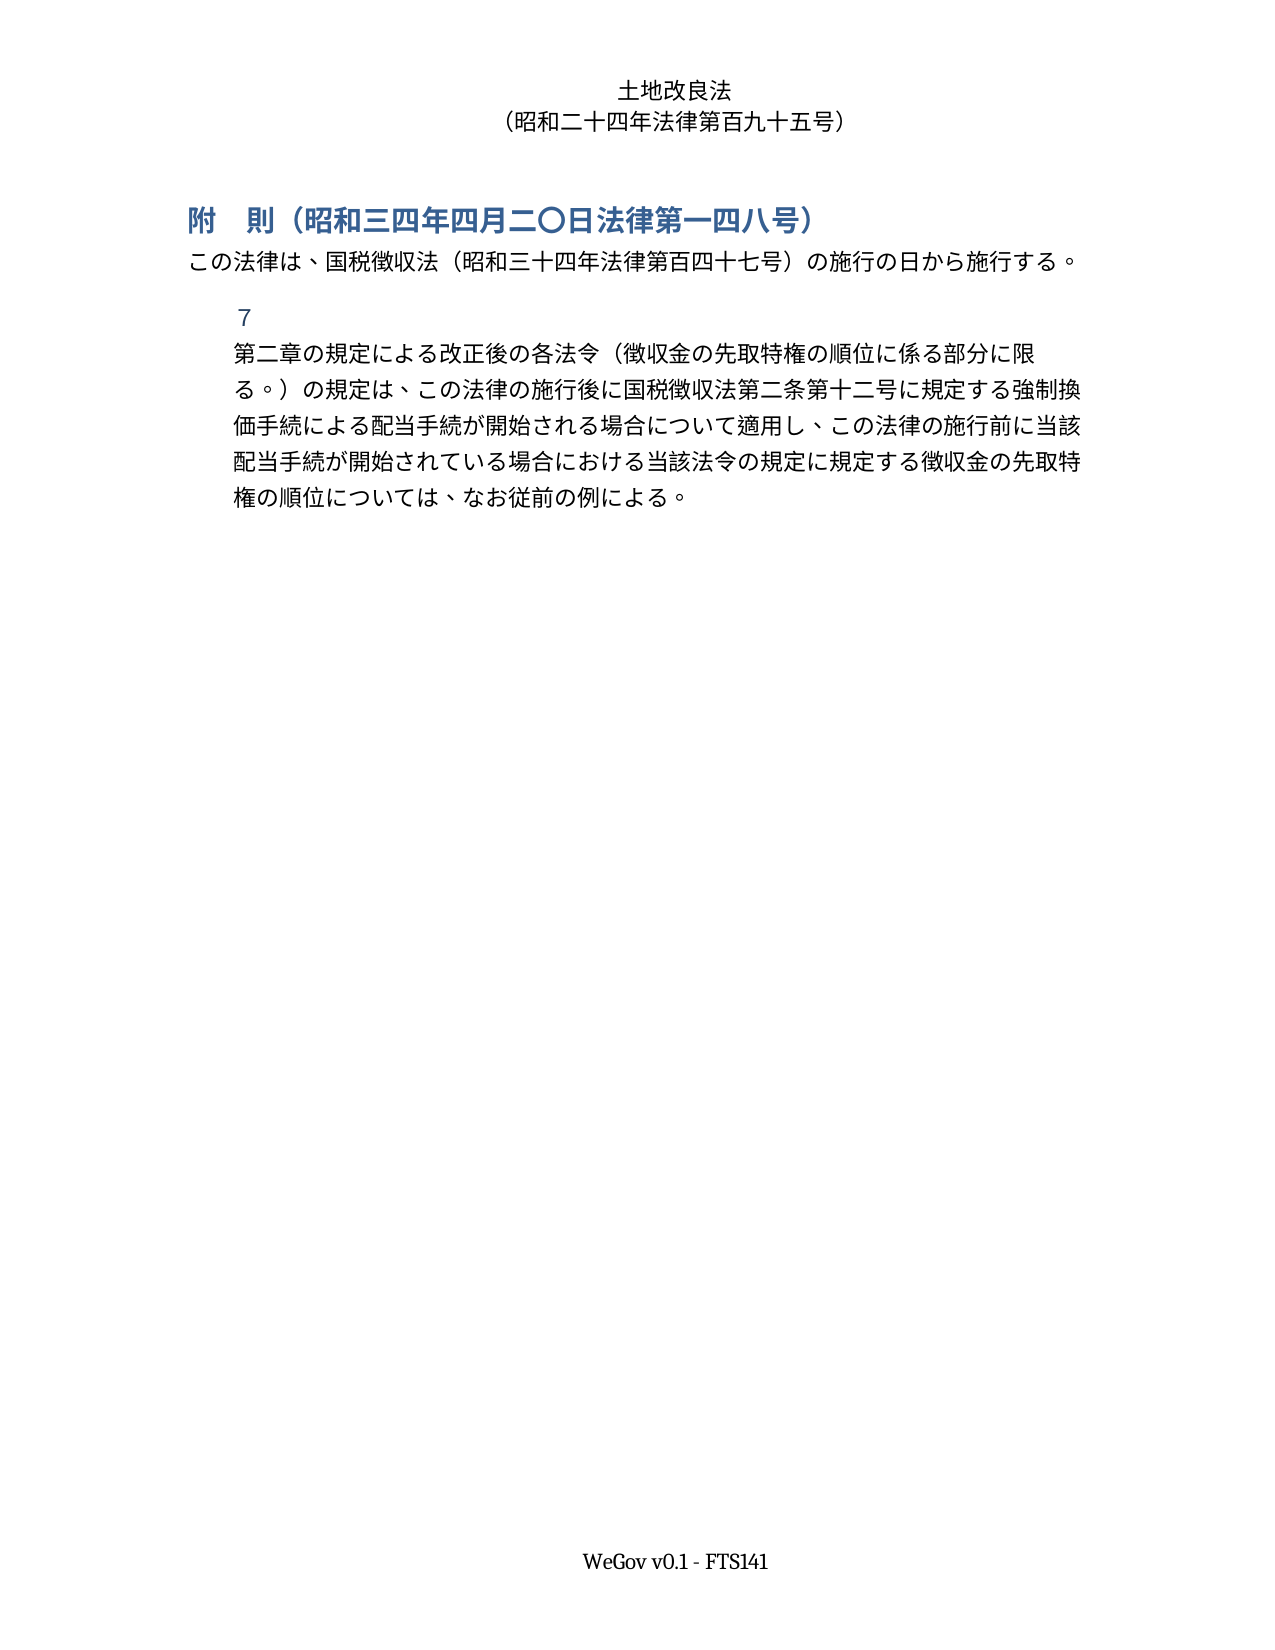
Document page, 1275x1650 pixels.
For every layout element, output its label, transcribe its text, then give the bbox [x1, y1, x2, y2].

text この法律は、国税徴収法（昭和三十四年法律第百四十七号）の施行の日から施行する。 [187, 246, 1087, 277]
text 第二章の規定による改正後の各法令（徴収金の先取特権の順位に係る部分に限る。）の規定は、この法律の施行後に国税徴収法第二条第十二号に規定する強制換価手続による配当手続が開始される場合について適用し、この法律の施行前に当該配当手続が開始されている場合における当該法令の規定に規定する徴収金の先取特権の順位については、なお従前の例による。 [233, 338, 1087, 513]
subtitle 附 則（昭和三四年四月二〇日法律第一四八号） [187, 200, 1087, 240]
subtitle ７ [233, 302, 1087, 334]
